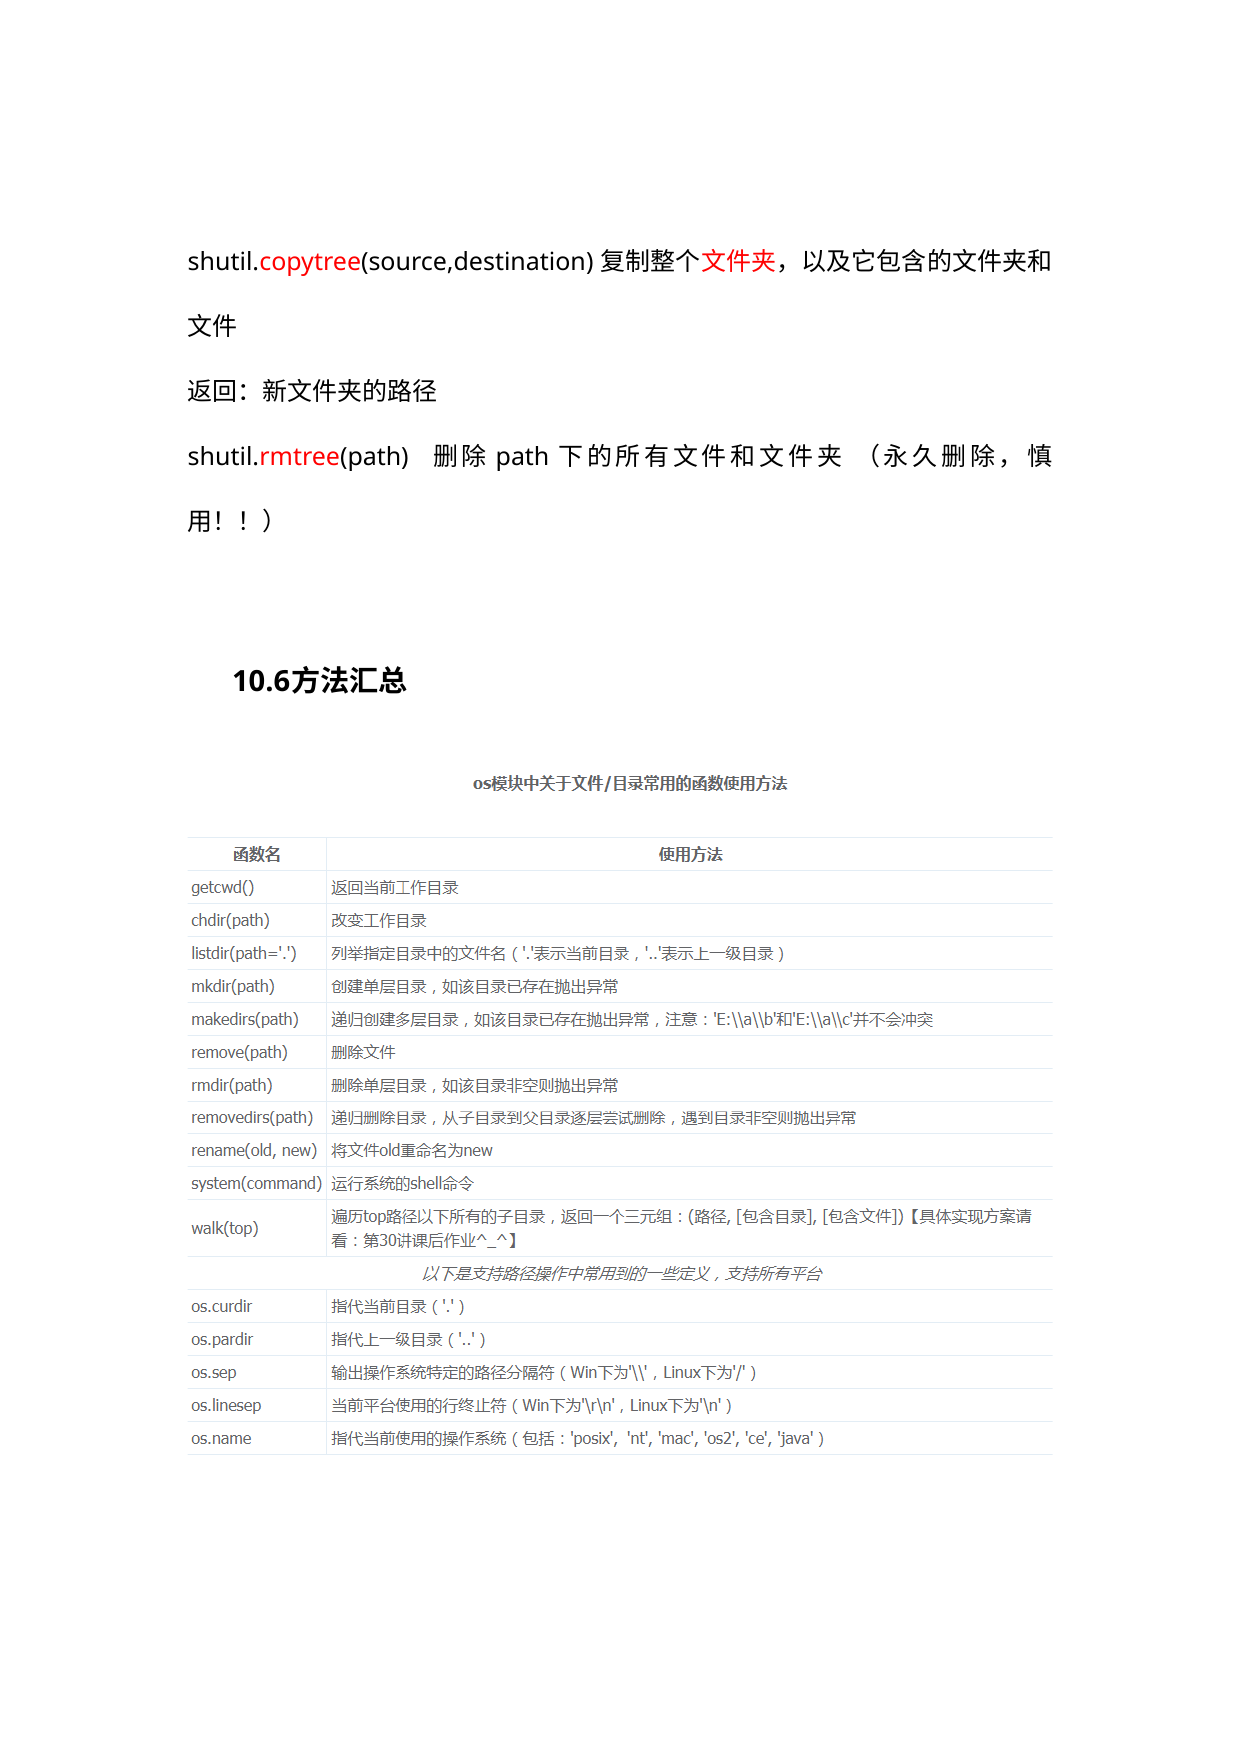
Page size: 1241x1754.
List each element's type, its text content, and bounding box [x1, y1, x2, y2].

picture [187, 765, 1053, 1460]
text 返回：新文件夹的路径 [187, 357, 1053, 422]
text shutil.rmtree(path) 删除path下的所有文件和文件夹 （永久删除，慎用！！） [187, 422, 1053, 552]
subtitle 方法汇总 [232, 646, 1053, 711]
text shutil.copytree(source,destination) 复制整个文件夹，以及它包含的文件夹和文件 [187, 227, 1053, 357]
